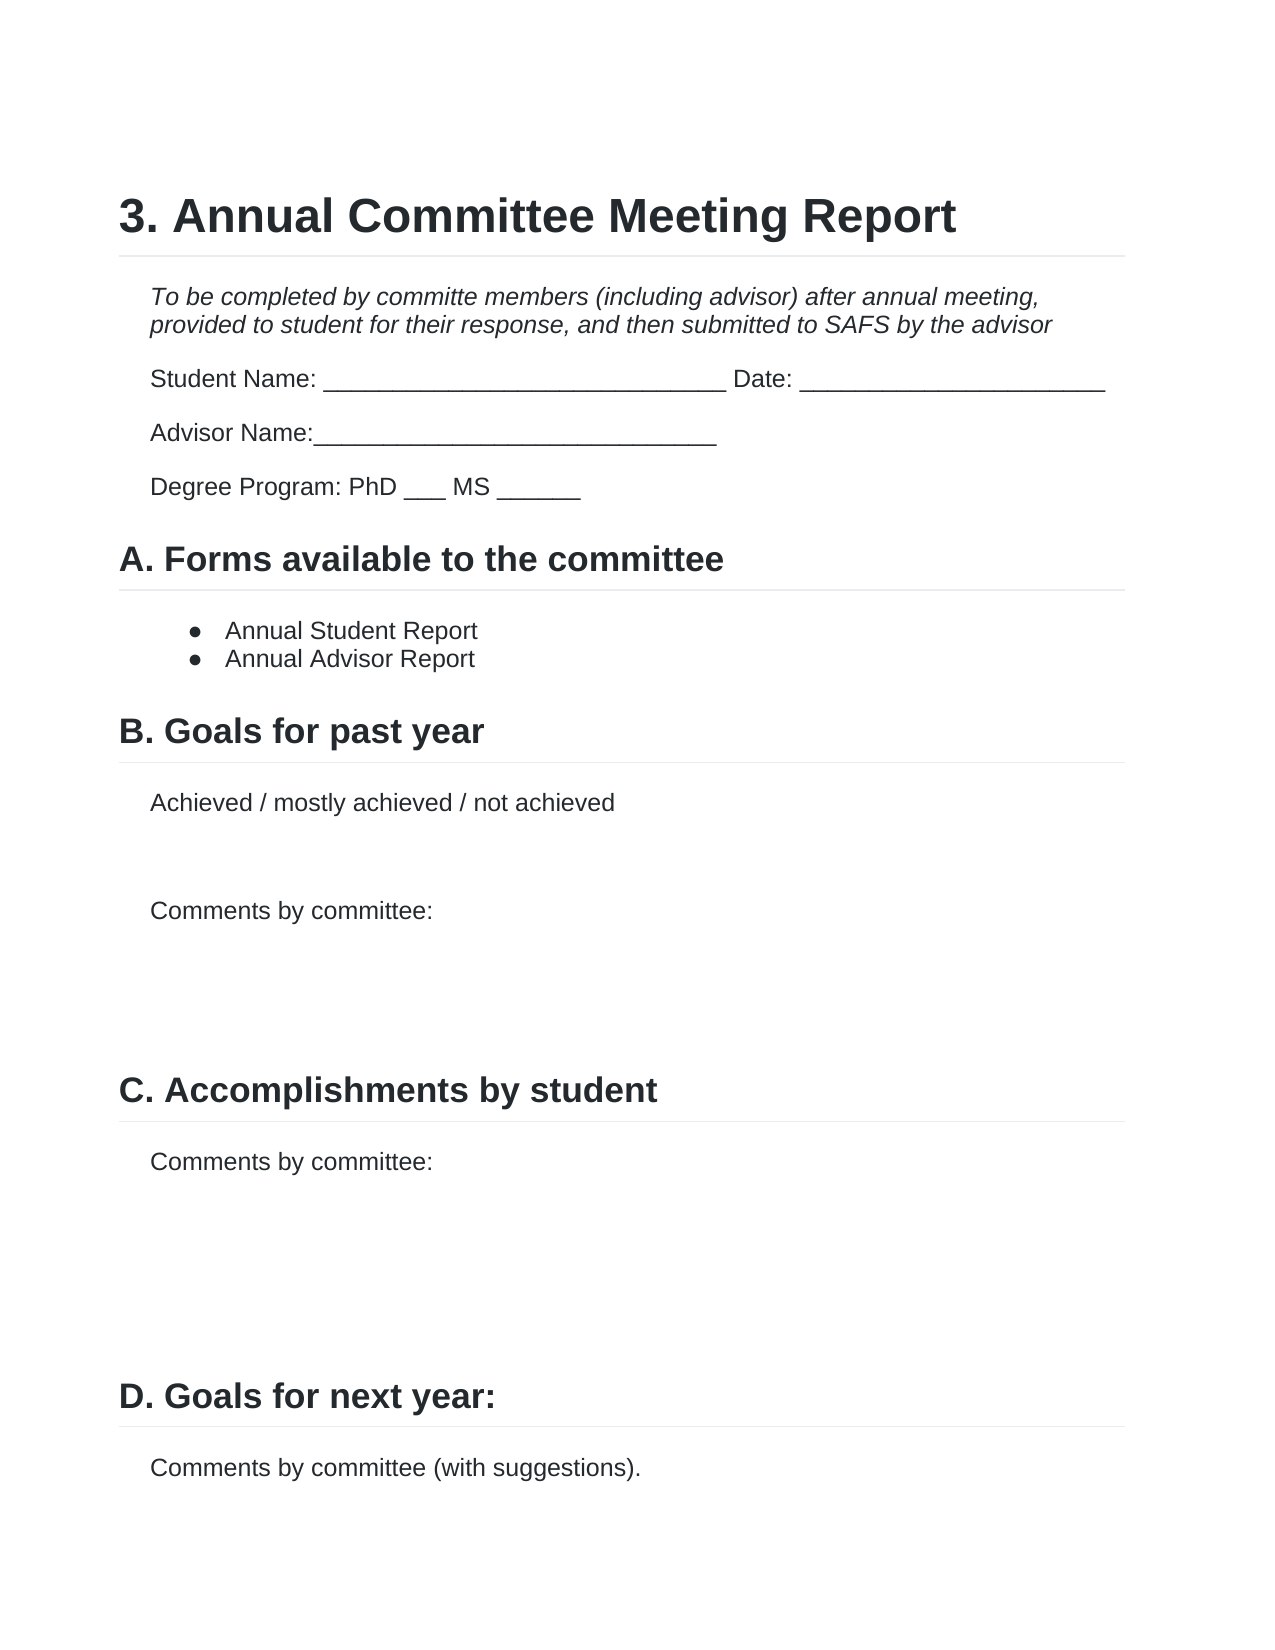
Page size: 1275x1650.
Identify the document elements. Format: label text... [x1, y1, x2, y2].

text Comments by committee (with suggestions). [150, 1452, 1125, 1481]
subtitle D. Goals for next year: [119, 1375, 1125, 1426]
list Annual Advisor Report [187, 644, 1125, 673]
subtitle B. Goals for past year [119, 711, 1125, 762]
text Student Name: _____________________________ Date: ______________________ [150, 364, 1125, 393]
list Annual Student Report [187, 616, 1125, 644]
subtitle 3. Annual Committee Meeting Report [119, 187, 1125, 255]
text Degree Program: PhD ___ MS ______ [150, 472, 1125, 500]
text To be completed by committe members (including advisor) after annual meeting, provided to student for their response, and then submitted to SAFS by the advisor [150, 282, 1125, 339]
text Comments by committee: [150, 1147, 1125, 1176]
subtitle C. Accomplishments by student [119, 1069, 1125, 1121]
text Achieved / mostly achieved / not achieved [150, 788, 1125, 817]
text Comments by committee: [150, 896, 1125, 924]
subtitle A. Forms available to the committee [119, 538, 1125, 589]
text Advisor Name:_____________________________ [150, 418, 1125, 447]
